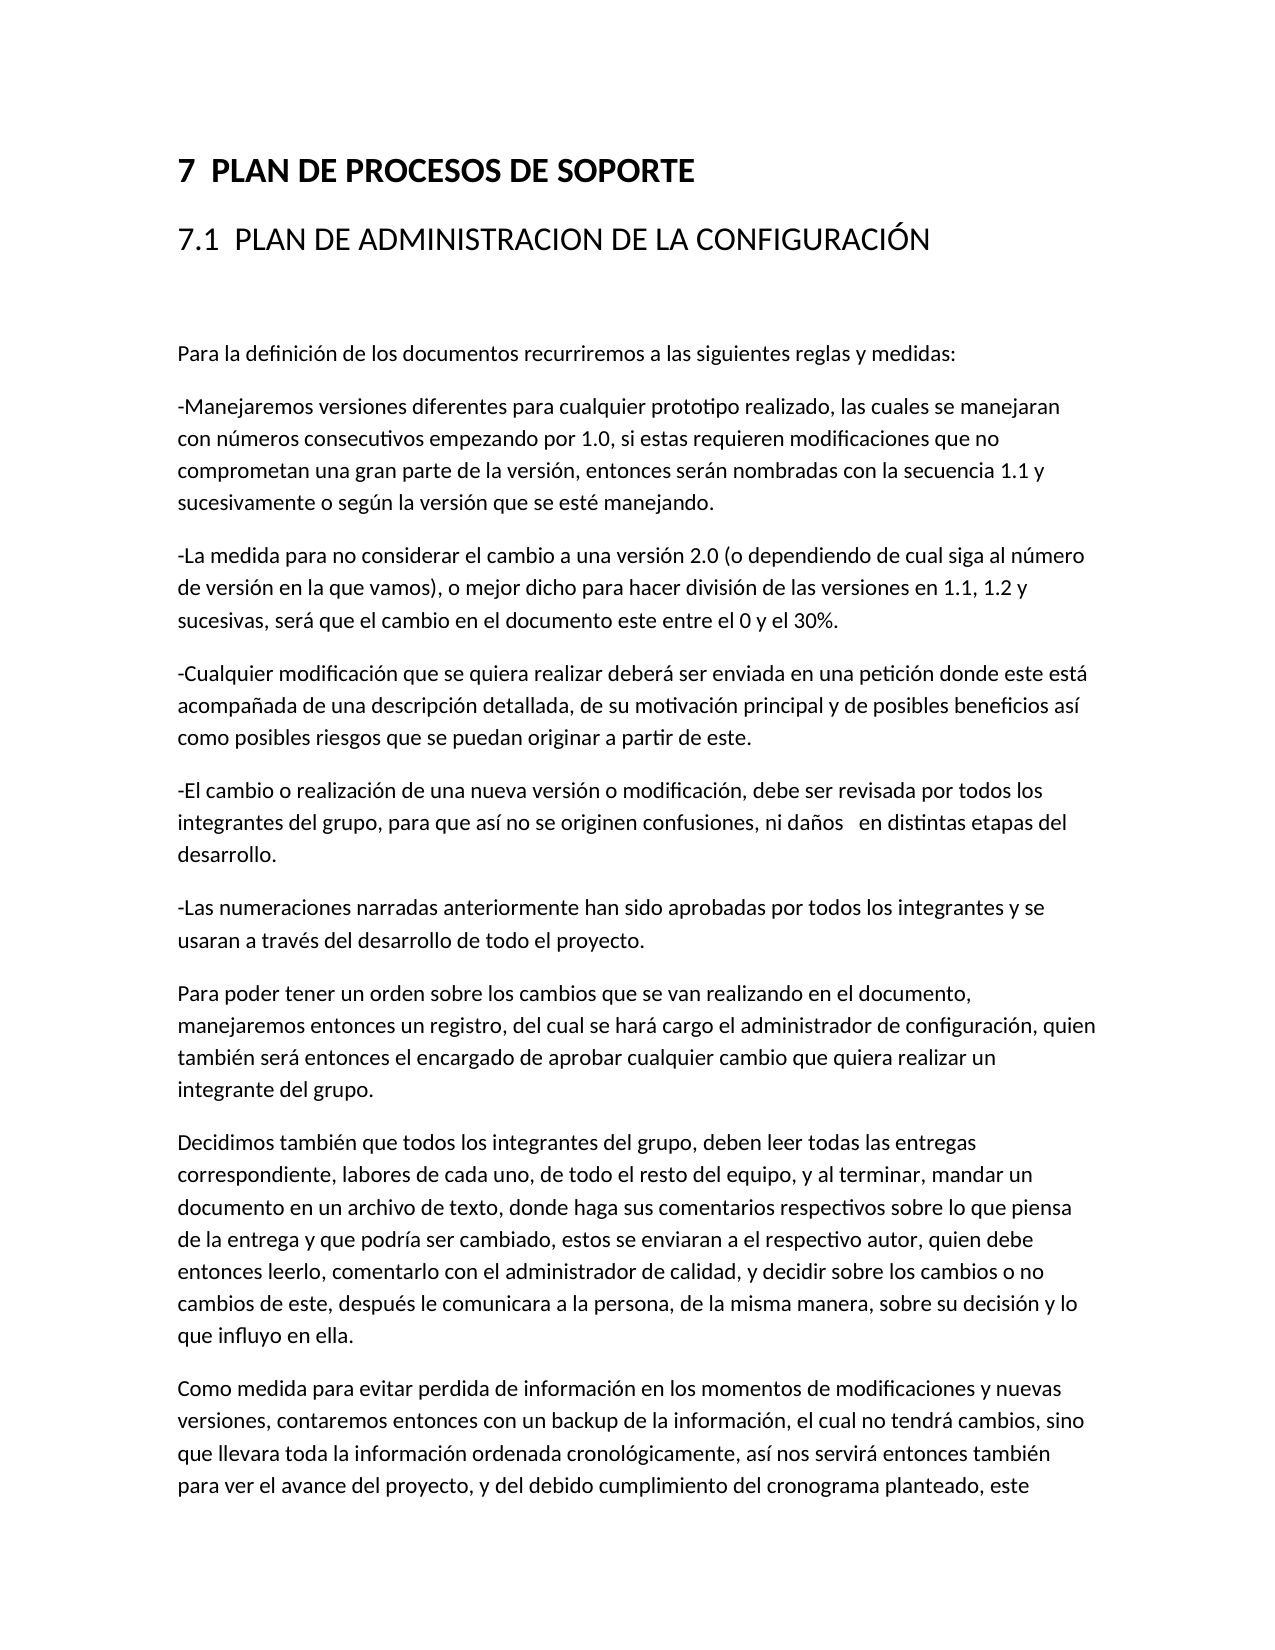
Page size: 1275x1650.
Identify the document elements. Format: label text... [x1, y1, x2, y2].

text 7 PLAN DE PROCESOS DE SOPORTE [177, 148, 1098, 191]
text -Las numeraciones narradas anteriormente han sido aprobadas por todos los integrantes y se usaran a través del desarrollo de todo el proyecto. [177, 893, 1098, 954]
text 7.1 PLAN DE ADMINISTRACION DE LA CONFIGURACIÓN [177, 218, 1098, 259]
text Decidimos también que todos los integrantes del grupo, deben leer todas las entregas correspondiente, labores de cada uno, de todo el resto del equipo, y al terminar, mandar un documento en un archivo de texto, donde haga sus comentarios respectivos sobre lo que piensa de la entrega y que podría ser cambiado, estos se enviaran a el respectivo autor, quien debe entonces leerlo, comentarlo con el administrador de calidad, y decidir sobre los cambios o no cambios de este, después le comunicara a la persona, de la misma manera, sobre su decisión y lo que influyo en ella. [177, 1128, 1098, 1349]
text -Cualquier modificación que se quiera realizar deberá ser enviada en una petición donde este está acompañada de una descripción detallada, de su motivación principal y de posibles beneficios así como posibles riesgos que se puedan originar a partir de este. [177, 659, 1098, 751]
text Para poder tener un orden sobre los cambios que se van realizando en el documento, manejaremos entonces un registro, del cual se hará cargo el administrador de configuración, quien también será entonces el encargado de aprobar cualquier cambio que quiera realizar un integrante del grupo. [177, 979, 1098, 1103]
text -El cambio o realización de una nueva versión o modificación, debe ser revisada por todos los integrantes del grupo, para que así no se originen confusiones, ni daños en distintas etapas del desarrollo. [177, 776, 1098, 868]
text Para la definición de los documentos recurriremos a las siguientes reglas y medidas: [177, 339, 1098, 367]
text -Manejaremos versiones diferentes para cualquier prototipo realizado, las cuales se manejaran con números consecutivos empezando por 1.0, si estas requieren modificaciones que no comprometan una gran parte de la versión, entonces serán nombradas con la secuencia 1.1 y sucesivamente o según la versión que se esté manejando. [177, 392, 1098, 516]
text -La medida para no considerar el cambio a una versión 2.0 (o dependiendo de cual siga al número de versión en la que vamos), o mejor dicho para hacer división de las versiones en 1.1, 1.2 y sucesivas, será que el cambio en el documento este entre el 0 y el 30%. [177, 541, 1098, 634]
